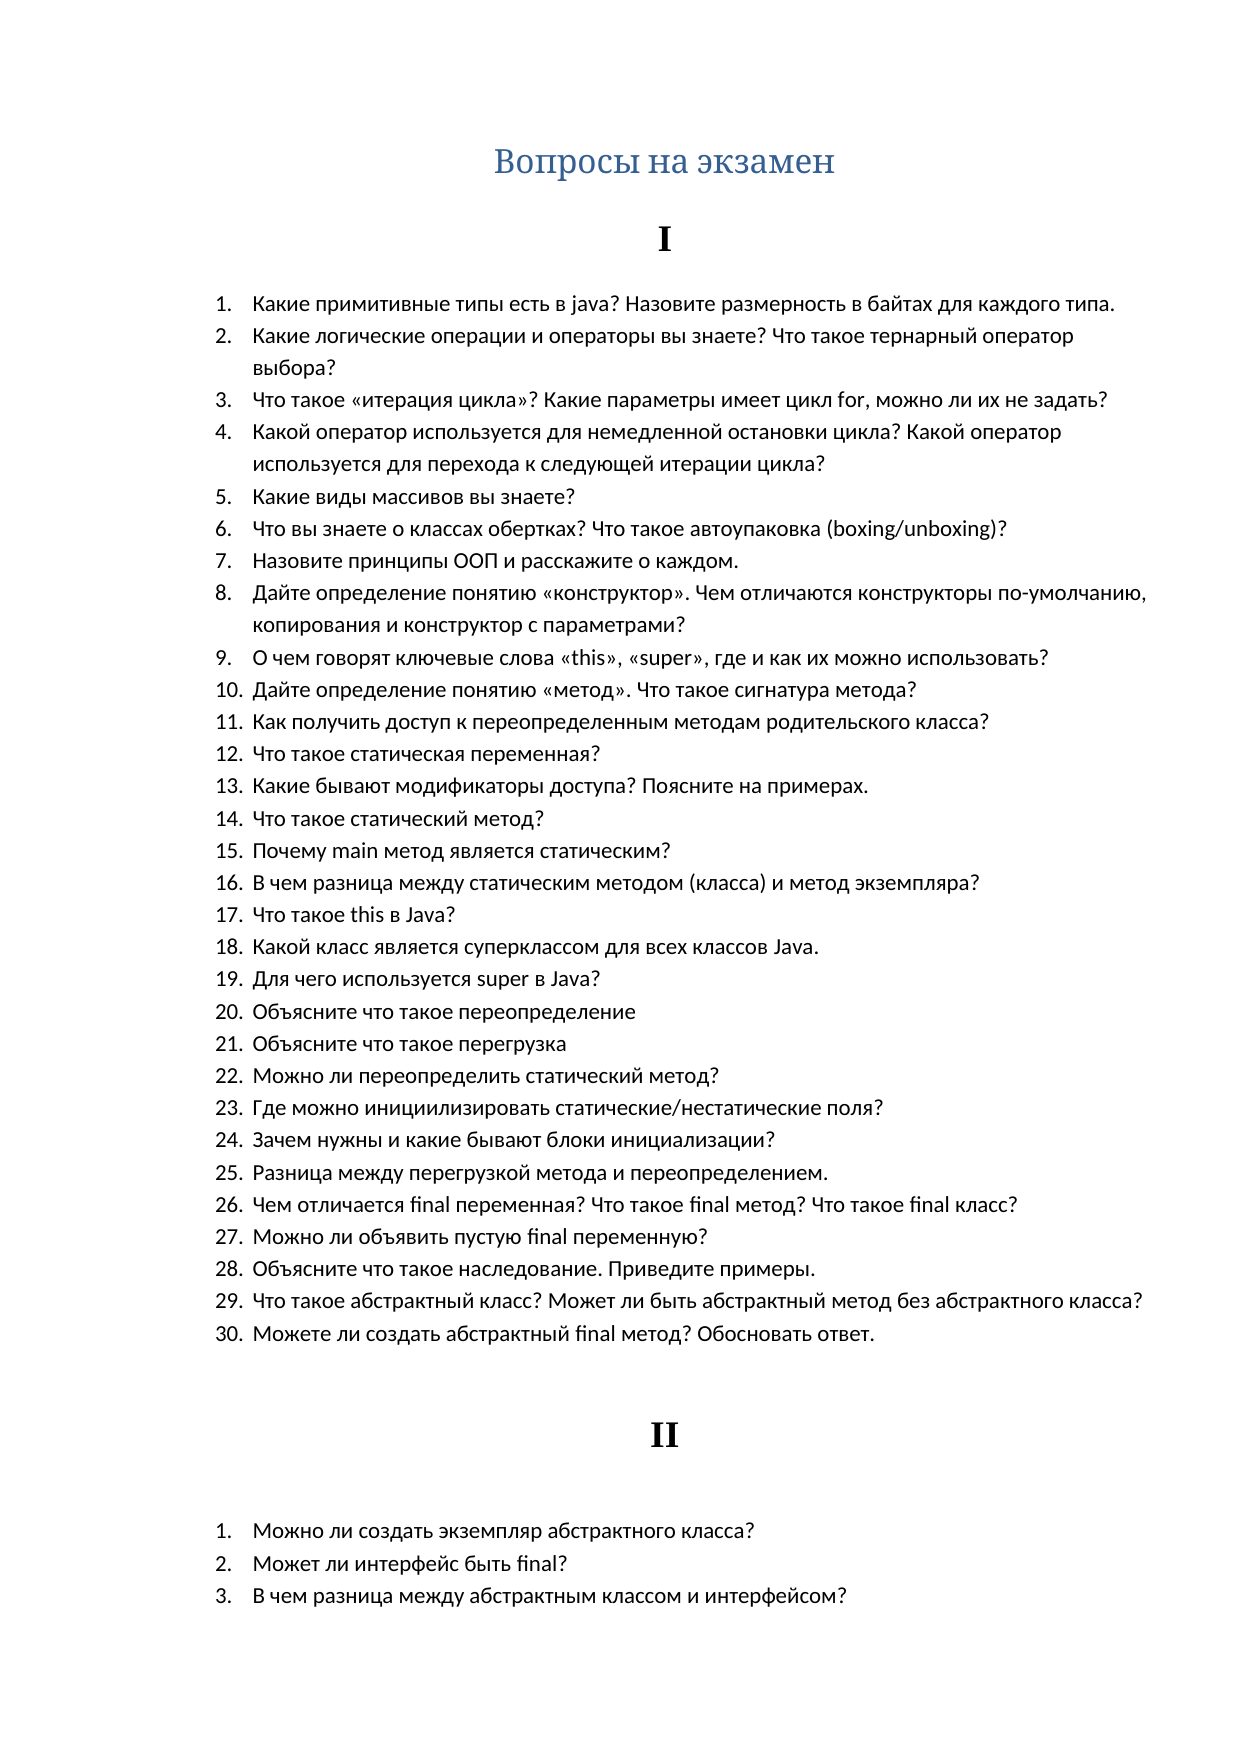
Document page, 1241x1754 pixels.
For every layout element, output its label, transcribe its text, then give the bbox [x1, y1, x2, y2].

list Можно ли переопределить статический метод? [215, 1061, 1152, 1089]
list Объясните что такое перегрузка [215, 1029, 1152, 1057]
list В чем разница между статическим методом (класса) и метод экземпляра? [215, 868, 1152, 896]
list Что такое абстрактный класс? Может ли быть абстрактный метод без абстрактного класса? [215, 1286, 1152, 1314]
list Зачем нужны и какие бывают блоки инициализации? [215, 1126, 1152, 1153]
list Можно ли создать экземпляр абстрактного класса? [215, 1517, 1152, 1545]
list Объясните что такое переопределение [215, 997, 1152, 1025]
list Что такое «итерация цикла»? Какие параметры имеет цикл for, можно ли их не задать? [215, 385, 1152, 413]
list В чем разница между абстрактным классом и интерфейсом? [215, 1581, 1152, 1609]
list Объясните что такое наследование. Приведите примеры. [215, 1254, 1152, 1282]
list Что такое статический метод? [215, 804, 1152, 832]
subtitle I [177, 216, 1152, 259]
subtitle II [177, 1412, 1152, 1455]
list Назовите принципы ООП и расскажите о каждом. [215, 546, 1152, 574]
list Как получить доступ к переопределенным методам родительского класса? [215, 707, 1152, 735]
list Что вы знаете о классах обертках? Что такое автоупаковка (boxing/unboxing)? [215, 514, 1152, 542]
list Дайте определение понятию «метод». Что такое сигнатура метода? [215, 675, 1152, 703]
list Разница между перегрузкой метода и переопределением. [215, 1158, 1152, 1186]
list Какие примитивные типы есть в java? Назовите размерность в байтах для каждого типа. [215, 289, 1152, 317]
list Что такое статическая переменная? [215, 739, 1152, 767]
list Какой класс является суперклассом для всех классов Java. [215, 932, 1152, 960]
list Можете ли создать абстрактный final метод? Обосновать ответ. [215, 1319, 1152, 1347]
list Что такое this в Java? [215, 900, 1152, 928]
list Какие виды массивов вы знаете? [215, 482, 1152, 510]
list Какие бывают модификаторы доступа? Поясните на примерах. [215, 771, 1152, 799]
subtitle Вопросы на экзамен [177, 143, 1152, 181]
list О чем говорят ключевые слова «this», «super», где и как их можно использовать? [215, 643, 1152, 671]
list Для чего используется super в Java? [215, 964, 1152, 993]
list Почему main метод является статическим? [215, 836, 1152, 864]
list Можно ли объявить пустую final переменную? [215, 1222, 1152, 1250]
list Где можно инициилизировать статические/нестатические поля? [215, 1093, 1152, 1121]
list Дайте определение понятию «конструктор». Чем отличаются конструкторы по-умолчанию, копирования и конструктор с параметрами? [215, 578, 1152, 638]
list Чем отличается final переменная? Что такое final метод? Что такое final класс? [215, 1190, 1152, 1218]
list Какие логические операции и операторы вы знаете? Что такое тернарный оператор выбора? [215, 321, 1152, 381]
list Какой оператор используется для немедленной остановки цикла? Какой оператор используется для перехода к следующей итерации цикла? [215, 417, 1152, 478]
list Может ли интерфейс быть final? [215, 1549, 1152, 1577]
